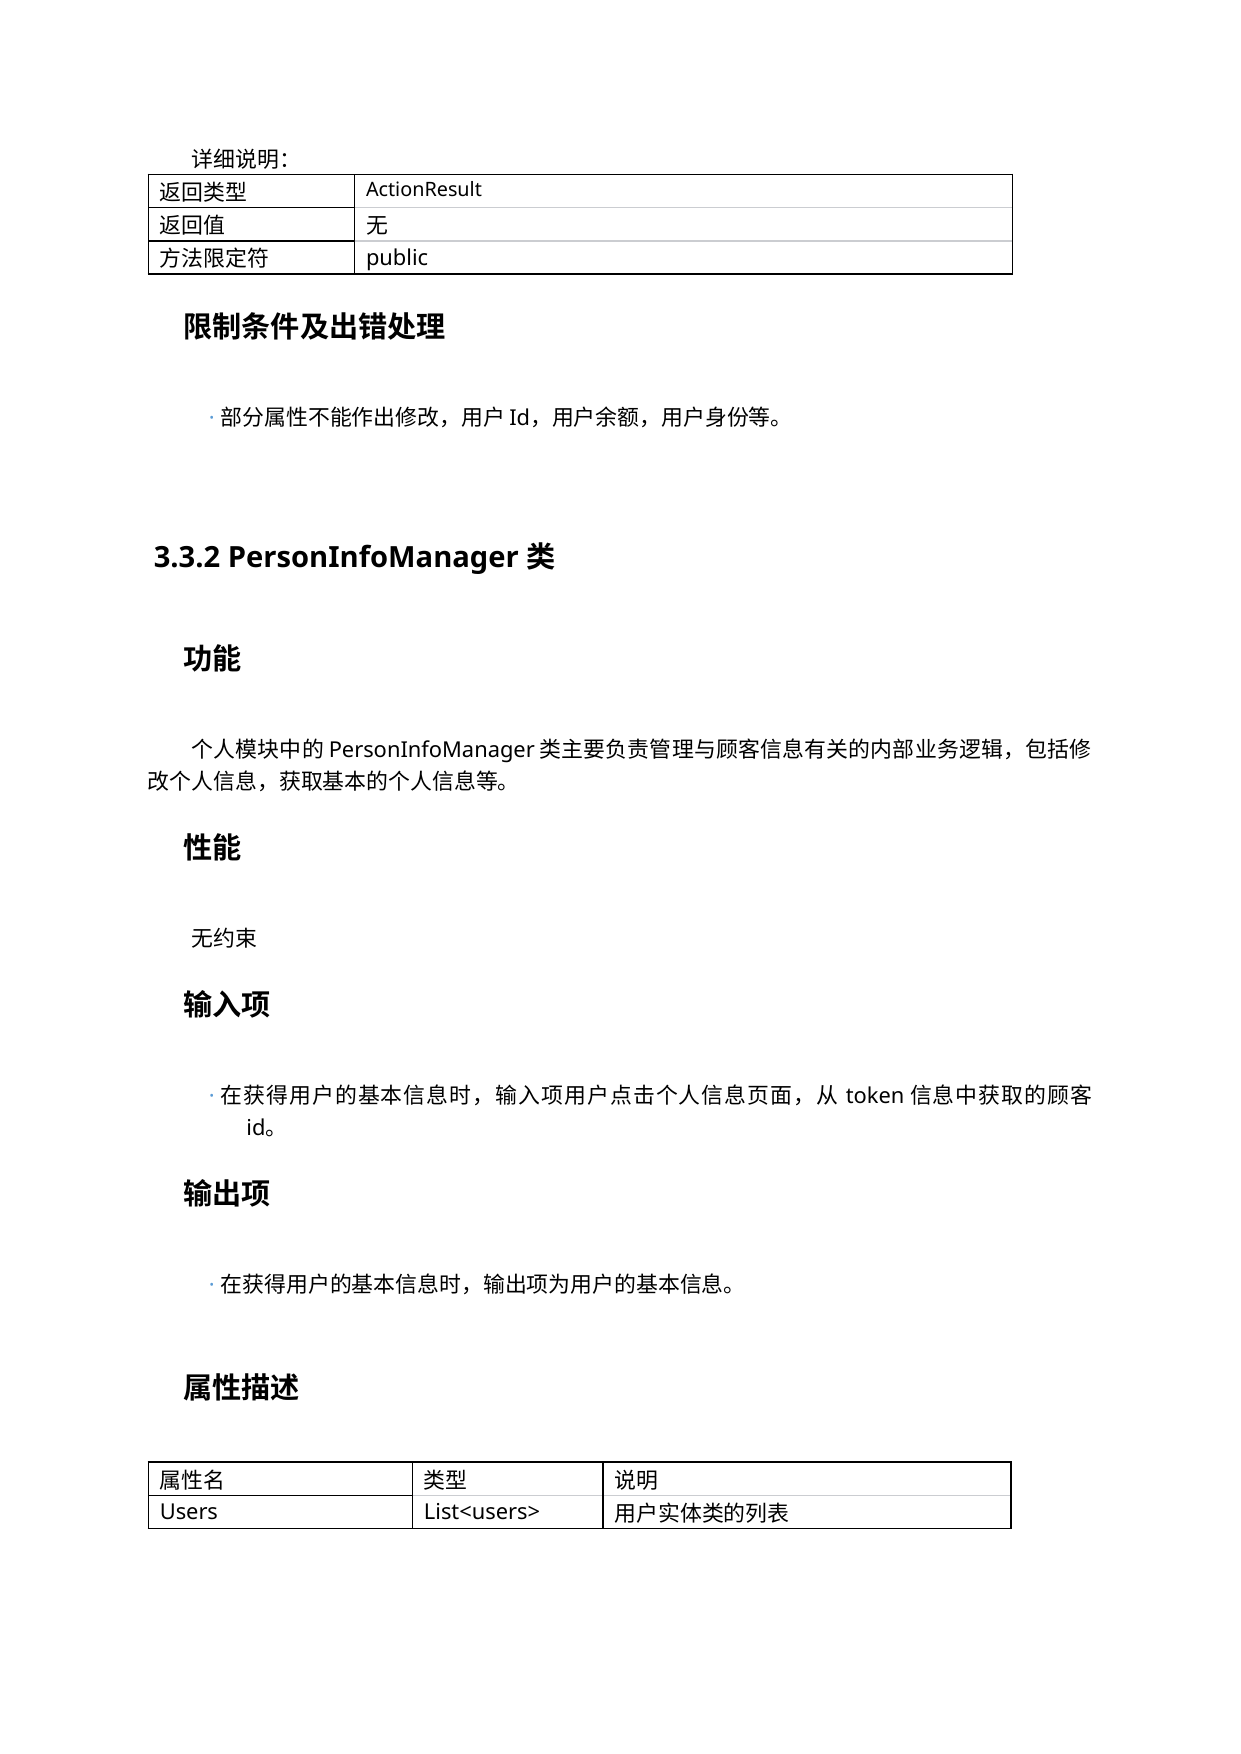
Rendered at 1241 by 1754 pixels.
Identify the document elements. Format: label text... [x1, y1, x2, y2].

text 详细说明： [148, 142, 1093, 173]
text 个人模块中的PersonInfoManager类主要负责管理与顾客信息有关的内部业务逻辑，包括修改个人信息，获取基本的个人信息等。 [148, 732, 1093, 796]
table_cell 无 [355, 208, 1012, 240]
table_header 类型 [413, 1463, 602, 1494]
table_cell 方法限定符 [149, 242, 354, 273]
subtitle 输入项 [183, 982, 1093, 1024]
text · 部分属性不能作出修改，用户Id，用户余额，用户身份等。 [209, 400, 1093, 432]
subtitle 属性描述 [183, 1365, 1093, 1407]
text 无约束 [148, 921, 1093, 952]
table_header 属性名 [149, 1463, 412, 1494]
table_cell 用户实体类的列表 [604, 1496, 1010, 1528]
table_cell Users [149, 1496, 412, 1528]
table_cell List<users> [413, 1496, 602, 1528]
table_header 返回类型 [149, 175, 354, 207]
subtitle 3.3.2 PersonInfoManager 类 [153, 534, 1093, 576]
text · 在获得用户的基本信息时，输入项用户点击个人信息页面，从token信息中获取的顾客id。 [209, 1078, 1093, 1141]
text · 在获得用户的基本信息时，输出项为用户的基本信息。 [209, 1267, 1093, 1298]
table_header 说明 [604, 1463, 1010, 1494]
table_header ActionResult [355, 175, 1012, 207]
subtitle 功能 [183, 636, 1093, 678]
subtitle 性能 [183, 825, 1093, 867]
table_cell 返回值 [149, 208, 354, 240]
subtitle 输出项 [183, 1171, 1093, 1213]
subtitle 限制条件及出错处理 [183, 304, 1093, 346]
table_cell public [355, 242, 1012, 273]
